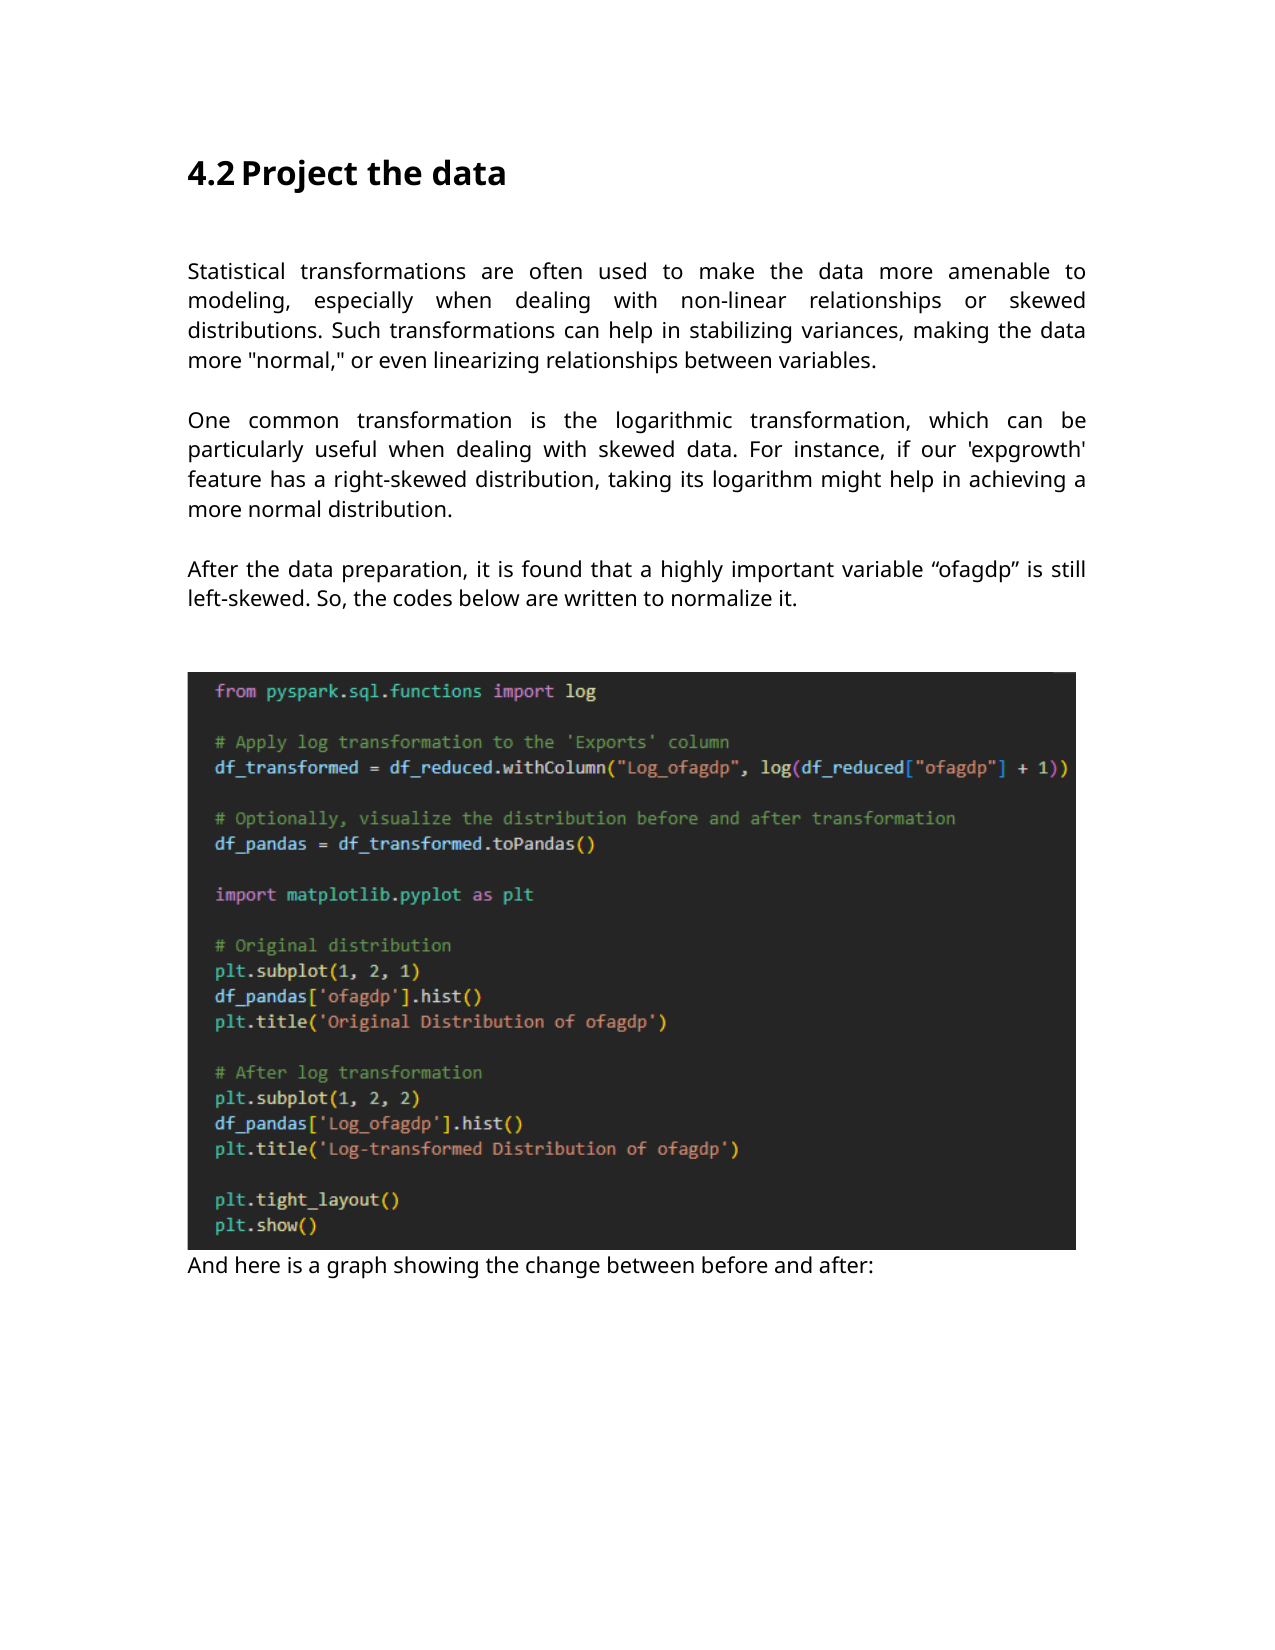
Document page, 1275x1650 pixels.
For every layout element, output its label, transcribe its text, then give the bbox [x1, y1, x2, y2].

picture [187, 672, 1076, 1250]
subtitle Project the data [187, 150, 1087, 195]
text Statistical transformations are often used to make the data more amenable to modeling, especially when dealing with non-linear relationships or skewed distributions. Such transformations can help in stabilizing variances, making the data more "normal," or even linearizing relationships between variables. [187, 256, 1087, 375]
text One common transformation is the logarithmic transformation, which can be particularly useful when dealing with skewed data. For instance, if our 'expgrowth' feature has a right-skewed distribution, taking its logarithm might help in achieving a more normal distribution. [187, 404, 1087, 524]
text And here is a graph showing the change between before and after: [187, 1250, 1087, 1279]
text After the data preparation, it is found that a highly important variable “ofagdp” is still left-skewed. So, the codes below are written to normalize it. [187, 553, 1087, 613]
